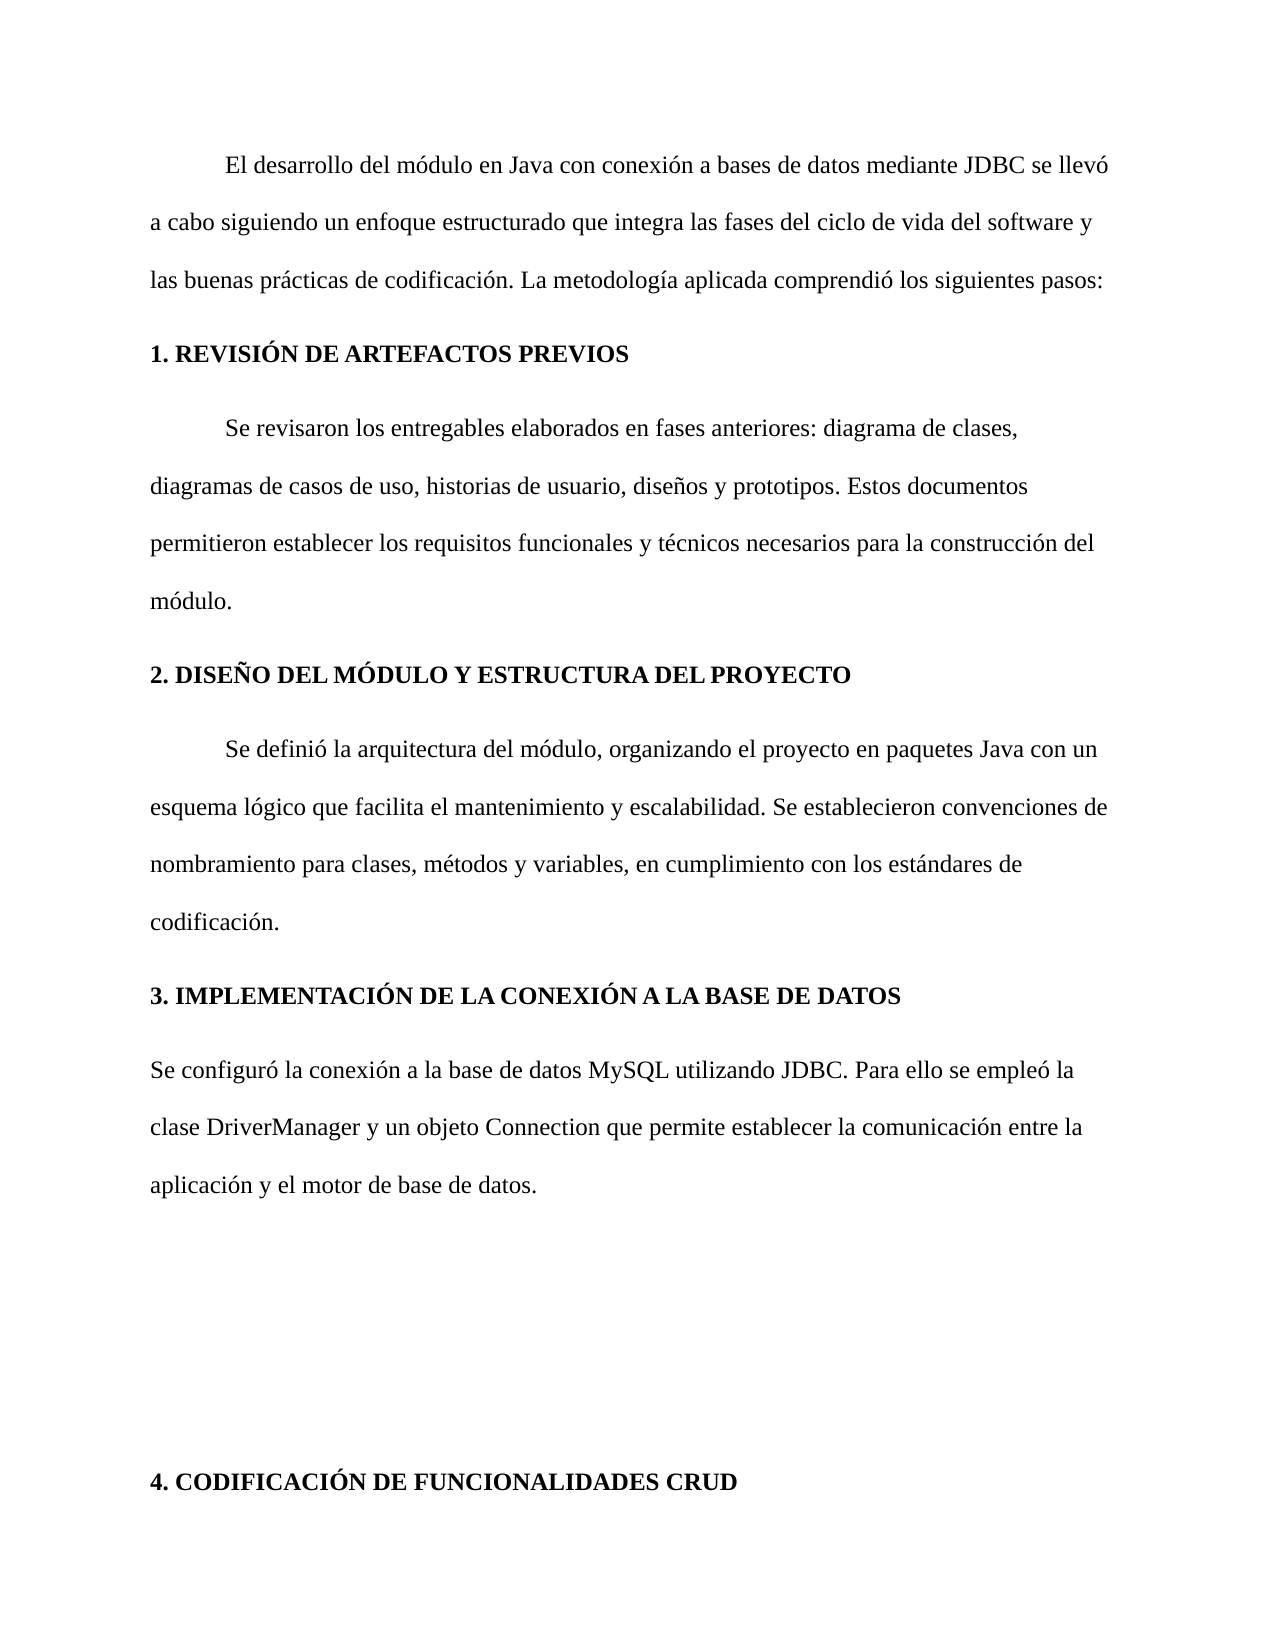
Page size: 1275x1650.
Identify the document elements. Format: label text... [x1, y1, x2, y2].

text Se definió la arquitectura del módulo, organizando el proyecto en paquetes Java con un esquema lógico que facilita el mantenimiento y escalabilidad. Se establecieron convenciones de nombramiento para clases, métodos y variables, en cumplimiento con los estándares de codificación. [150, 734, 1125, 935]
text Se revisaron los entregables elaborados en fases anteriores: diagrama de clases, diagramas de casos de uso, historias de usuario, diseños y prototipos. Estos documentos permitieron establecer los requisitos funcionales y técnicos necesarios para la construcción del módulo. [150, 413, 1125, 614]
text El desarrollo del módulo en Java con conexión a bases de datos mediante JDBC se llevó a cabo siguiendo un enfoque estructurado que integra las fases del ciclo de vida del software y las buenas prácticas de codificación. La metodología aplicada comprendió los siguientes pasos: [150, 150, 1125, 294]
text 2. DISEÑO DEL MÓDULO Y ESTRUCTURA DEL PROYECTO [150, 660, 1125, 689]
text Se configuró la conexión a la base de datos MySQL utilizando JDBC. Para ello se empleó la clase DriverManager y un objeto Connection que permite establecer la comunicación entre la aplicación y el motor de base de datos. [150, 1055, 1125, 1199]
text 3. IMPLEMENTACIÓN DE LA CONEXIÓN A LA BASE DE DATOS [150, 981, 1125, 1009]
text 4. CODIFICACIÓN DE FUNCIONALIDADES CRUD [150, 1467, 1125, 1495]
text 1. REVISIÓN DE ARTEFACTOS PREVIOS [150, 339, 1125, 368]
